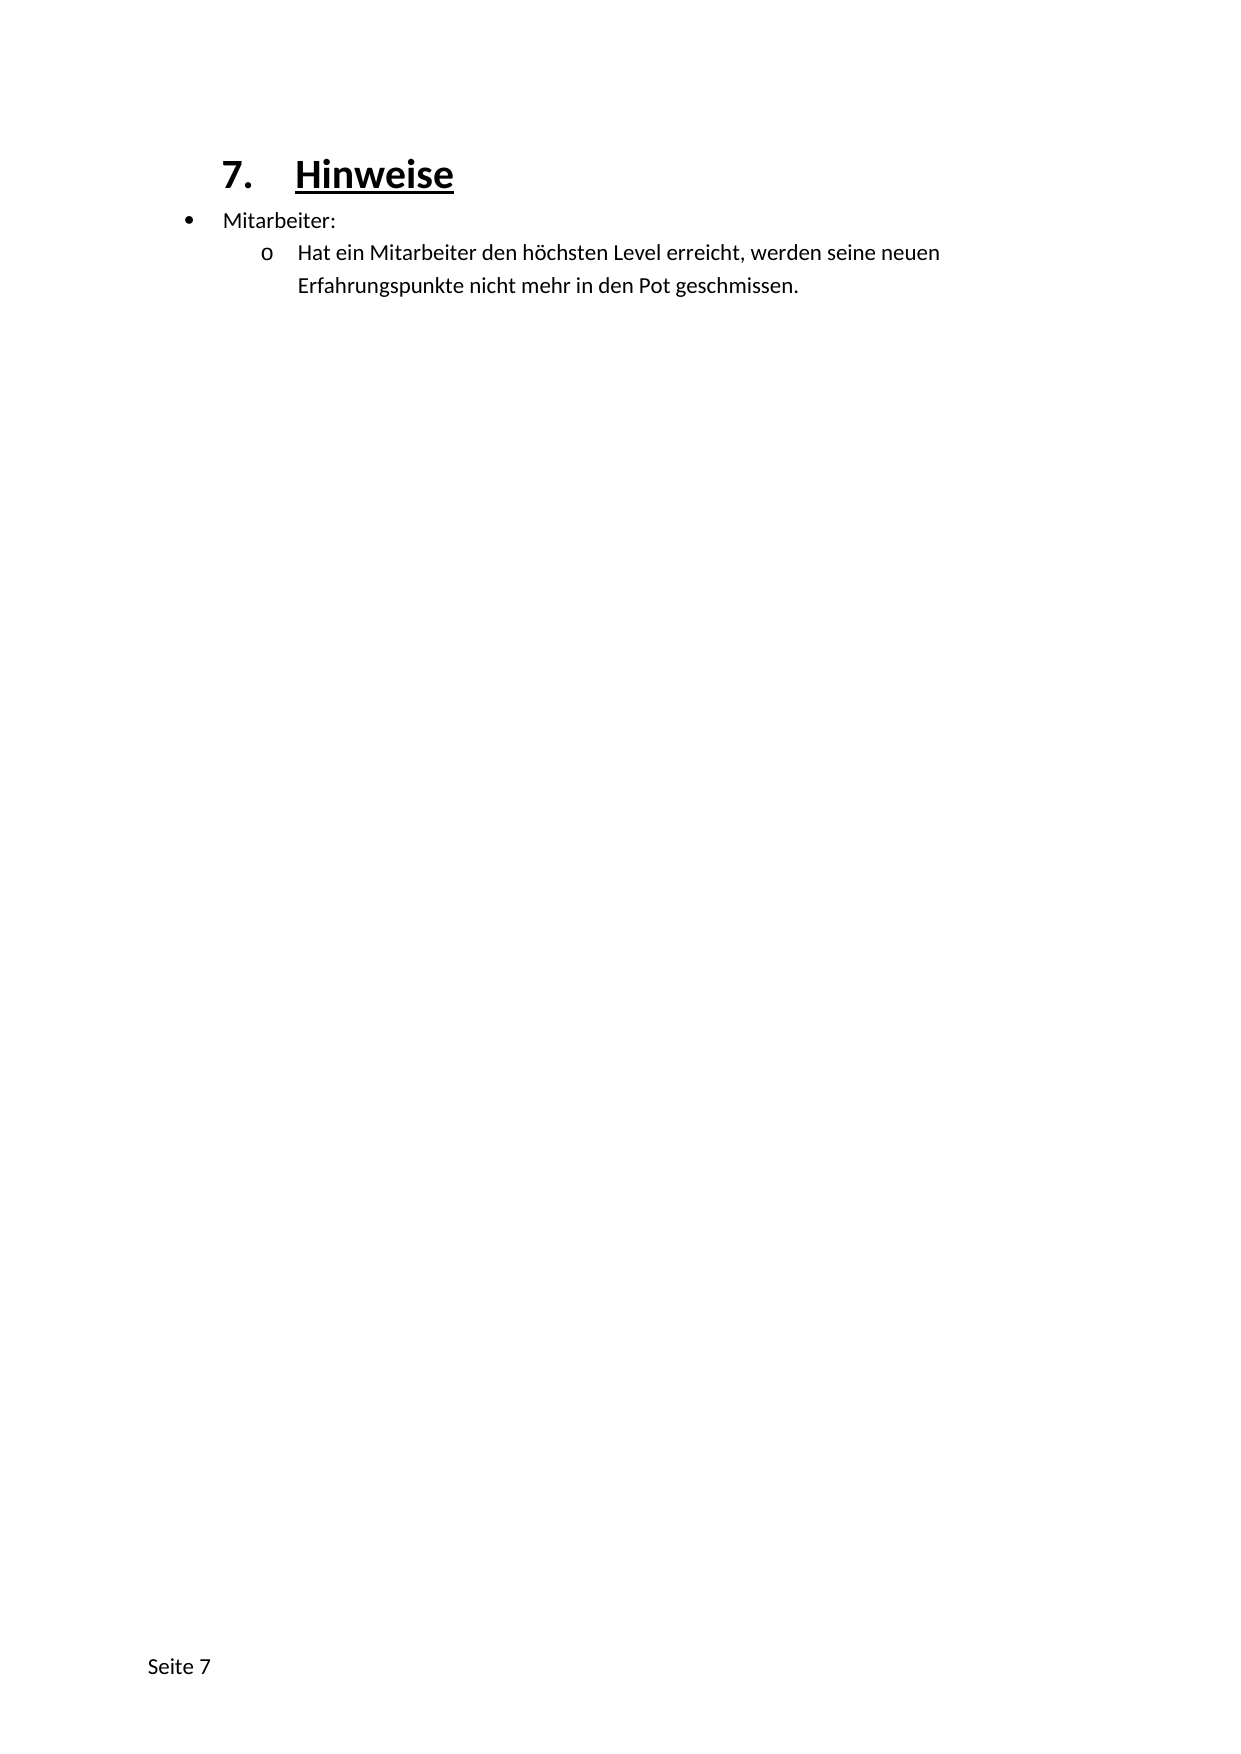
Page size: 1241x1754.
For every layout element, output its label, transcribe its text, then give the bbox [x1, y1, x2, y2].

list Hinweise [221, 148, 1093, 198]
list Mitarbeiter: [185, 206, 1093, 234]
list Hat ein Mitarbeiter den höchsten Level erreicht, werden seine neuen Erfahrungspunkte nicht mehr in den Pot geschmissen. [260, 238, 1093, 299]
